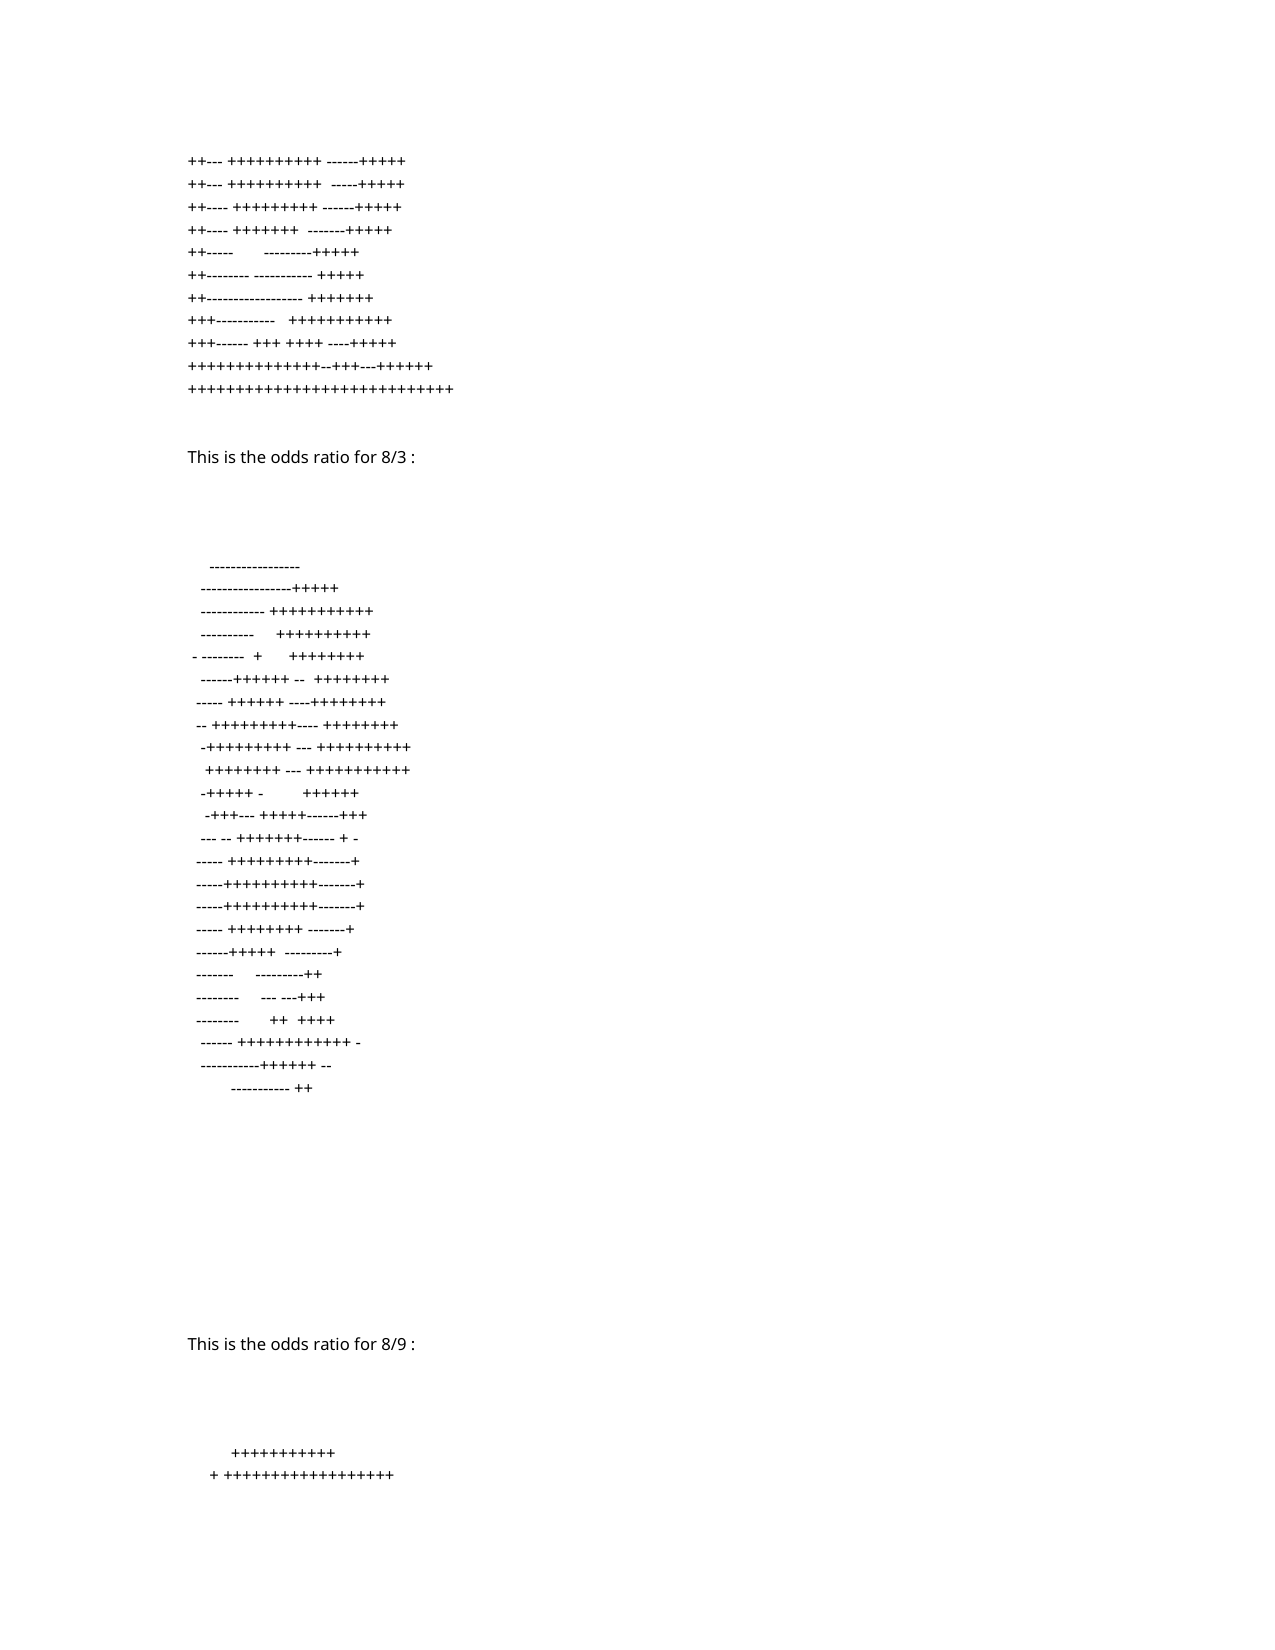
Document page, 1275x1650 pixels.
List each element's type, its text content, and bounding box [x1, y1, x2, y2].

text -+++--- +++++------+++ [187, 804, 1087, 827]
text -----------++++++ -- [187, 1054, 1087, 1076]
text ++++++++ --- +++++++++++ [187, 758, 1087, 781]
text ++---- +++++++ -------+++++ [187, 218, 1087, 241]
text + ++++++++++++++++++ [187, 1464, 1087, 1487]
text -----++++++++++-------+ [187, 895, 1087, 917]
text -- +++++++++---- ++++++++ [187, 713, 1087, 736]
text +++------ +++ ++++ ----+++++ [187, 332, 1087, 354]
text -+++++ - ++++++ [187, 781, 1087, 804]
text -----------------+++++ [187, 577, 1087, 599]
text +++----------- +++++++++++ [187, 309, 1087, 332]
text -----++++++++++-------+ [187, 872, 1087, 895]
text ------ ++++++++++++ - [187, 1031, 1087, 1054]
text ++---- +++++++++ ------+++++ [187, 195, 1087, 218]
text - -------- + ++++++++ [187, 645, 1087, 668]
text ----- +++++++++-------+ [187, 849, 1087, 872]
text ---------- ++++++++++ [187, 622, 1087, 645]
text -------- --- ---+++ [187, 986, 1087, 1008]
text ++----- ---------+++++ [187, 241, 1087, 263]
text -+++++++++ --- ++++++++++ [187, 736, 1087, 758]
text ----------------- [187, 554, 1087, 577]
text ------++++++ -- ++++++++ [187, 668, 1087, 690]
text ----------- ++ [187, 1076, 1087, 1099]
text -------- ++ ++++ [187, 1008, 1087, 1031]
text +++++++++++ [187, 1441, 1087, 1464]
text This is the odds ratio for 8/3 : [187, 445, 1087, 468]
text ------+++++ ---------+ [187, 940, 1087, 963]
text ------- ---------++ [187, 963, 1087, 986]
text ++--- ++++++++++ -----+++++ [187, 173, 1087, 195]
text ++--- ++++++++++ ------+++++ [187, 150, 1087, 173]
text ++------------------ +++++++ [187, 286, 1087, 309]
text --- -- +++++++------ + - [187, 827, 1087, 849]
text This is the odds ratio for 8/9 : [187, 1332, 1087, 1355]
text ++-------- ----------- +++++ [187, 263, 1087, 286]
text ++++++++++++++++++++++++++++ [187, 377, 1087, 400]
text ------------ +++++++++++ [187, 599, 1087, 622]
text ----- ++++++ ----++++++++ [187, 690, 1087, 713]
text ----- ++++++++ -------+ [187, 917, 1087, 940]
text ++++++++++++++--+++---++++++ [187, 354, 1087, 377]
